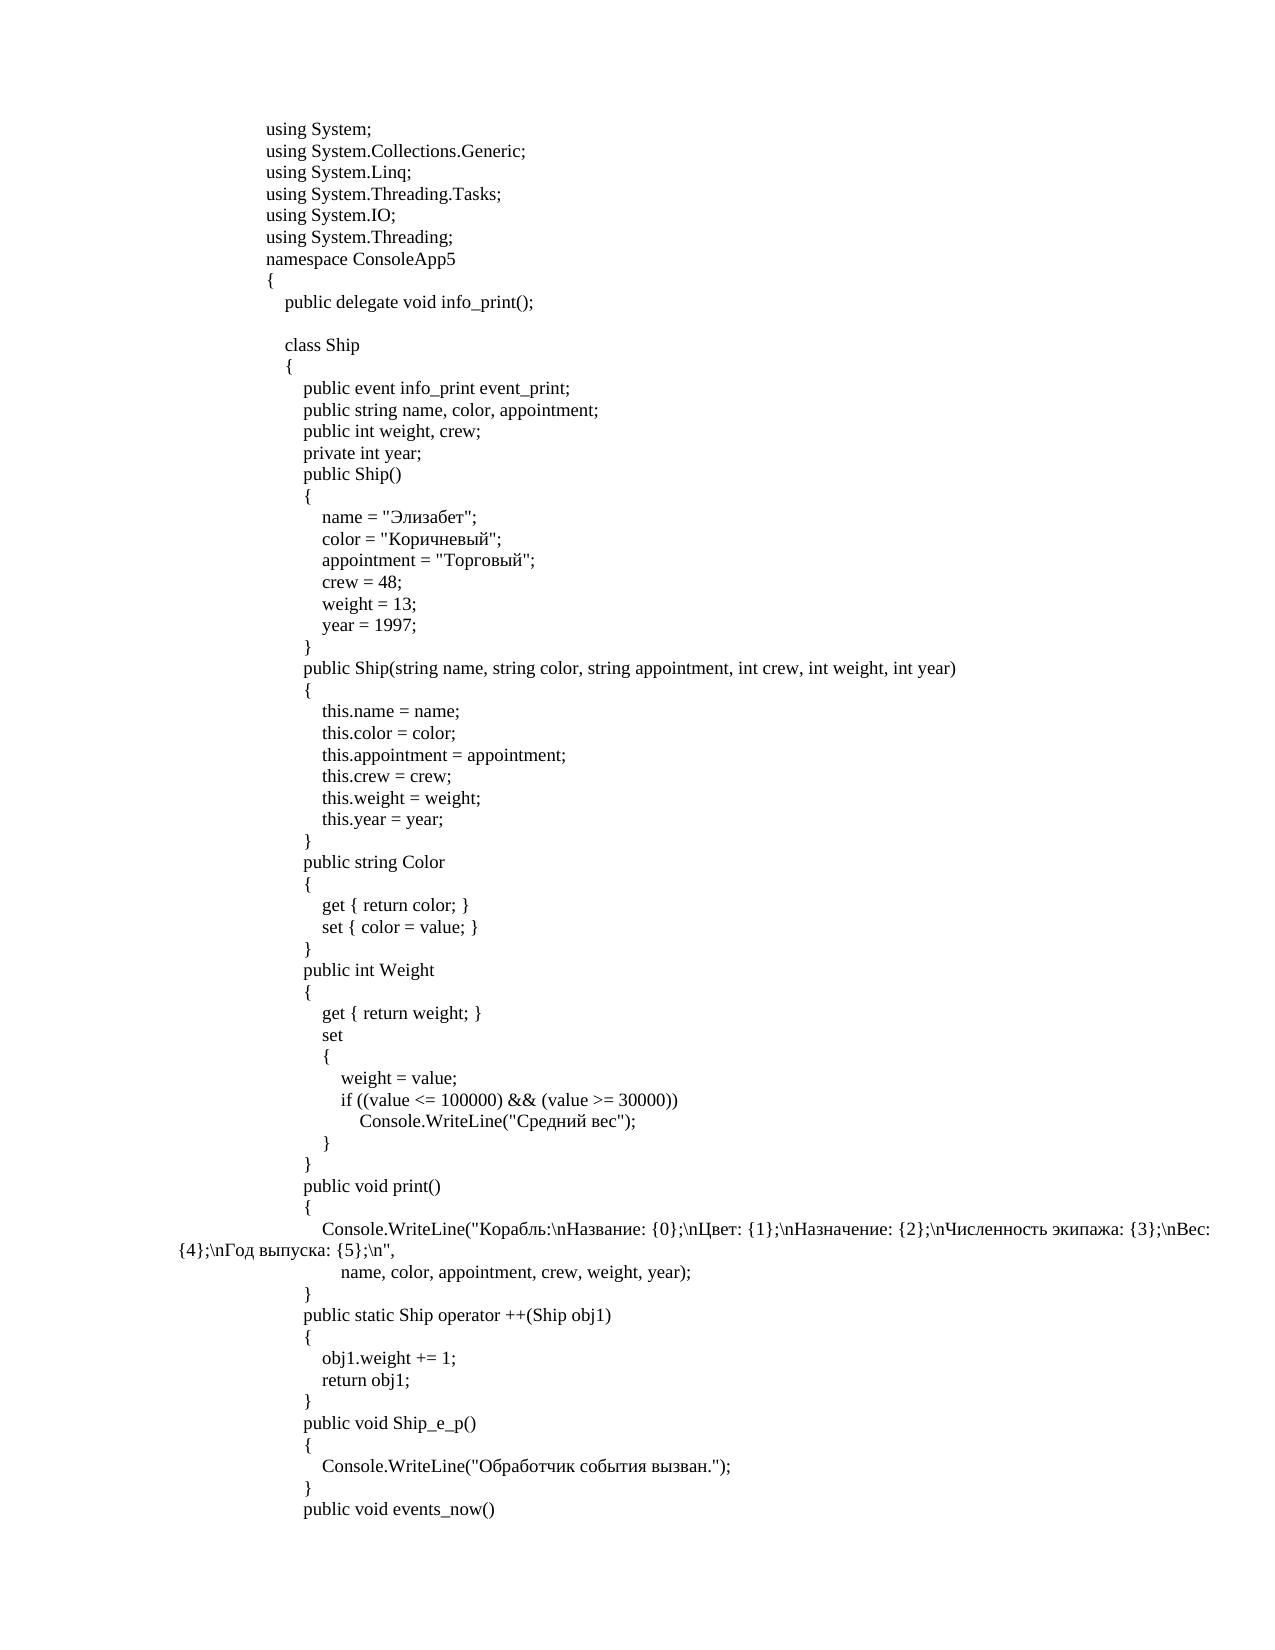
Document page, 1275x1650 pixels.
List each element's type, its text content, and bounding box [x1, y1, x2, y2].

text public Ship(string name, string color, string appointment, int crew, int weight, int year) [177, 657, 1216, 679]
text Console.WriteLine("Корабль:\nНазвание: {0};\nЦвет: {1};\nНазначение: {2};\nЧисленность экипажа: {3};\nВес: {4};\nГод выпуска: {5};\n", [177, 1218, 1216, 1261]
text { [177, 679, 1216, 700]
text using System.Threading.Tasks; [177, 183, 1216, 204]
text } [177, 937, 1216, 959]
text public string name, color, appointment; [177, 398, 1216, 420]
text { [177, 1326, 1216, 1347]
text name, color, appointment, crew, weight, year); [177, 1261, 1216, 1282]
text } [177, 1132, 1216, 1153]
text } [177, 1282, 1216, 1304]
text this.crew = crew; [177, 765, 1216, 787]
text set { color = value; } [177, 916, 1216, 937]
text crew = 48; [177, 571, 1216, 592]
text name = "Элизабет"; [177, 506, 1216, 528]
text using System.IO; [177, 204, 1216, 226]
text get { return weight; } [177, 1002, 1216, 1024]
text public Ship() [177, 463, 1216, 485]
text this.name = name; [177, 700, 1216, 722]
text using System; [177, 118, 1216, 140]
text year = 1997; [177, 614, 1216, 636]
text { [177, 355, 1216, 377]
text public delegate void info_print(); [177, 291, 1216, 312]
text { [177, 873, 1216, 894]
text Console.WriteLine("Средний вес"); [177, 1110, 1216, 1132]
text this.color = color; [177, 722, 1216, 743]
text this.year = year; [177, 808, 1216, 830]
text { [177, 485, 1216, 506]
text public int Weight [177, 959, 1216, 981]
text class Ship [177, 334, 1216, 355]
text appointment = "Торговый"; [177, 549, 1216, 571]
text this.weight = weight; [177, 787, 1216, 808]
text { [177, 1196, 1216, 1218]
text } [177, 1153, 1216, 1175]
text public event info_print event_print; [177, 377, 1216, 398]
text using System.Collections.Generic; [177, 140, 1216, 161]
text public void events_now() [177, 1498, 1216, 1520]
text public void Ship_e_p() [177, 1412, 1216, 1433]
text } [177, 830, 1216, 851]
text } [177, 636, 1216, 657]
text public string Color [177, 851, 1216, 873]
text obj1.weight += 1; [177, 1347, 1216, 1369]
text weight = 13; [177, 592, 1216, 614]
text { [177, 269, 1216, 291]
text weight = value; [177, 1067, 1216, 1088]
text Console.WriteLine("Обработчик события вызван."); [177, 1455, 1216, 1477]
text private int year; [177, 442, 1216, 463]
text { [177, 1433, 1216, 1455]
text using System.Threading; [177, 226, 1216, 247]
text { [177, 1045, 1216, 1067]
text { [177, 981, 1216, 1002]
text this.appointment = appointment; [177, 743, 1216, 765]
text get { return color; } [177, 894, 1216, 916]
text public int weight, crew; [177, 420, 1216, 442]
text } [177, 1477, 1216, 1498]
text public static Ship operator ++(Ship obj1) [177, 1304, 1216, 1326]
text using System.Linq; [177, 161, 1216, 183]
text } [177, 1390, 1216, 1412]
text namespace ConsoleApp5 [177, 247, 1216, 269]
text public void print() [177, 1175, 1216, 1196]
text set [177, 1024, 1216, 1045]
text return obj1; [177, 1369, 1216, 1390]
text if ((value <= 100000) && (value >= 30000)) [177, 1088, 1216, 1110]
text color = "Коричневый"; [177, 528, 1216, 549]
